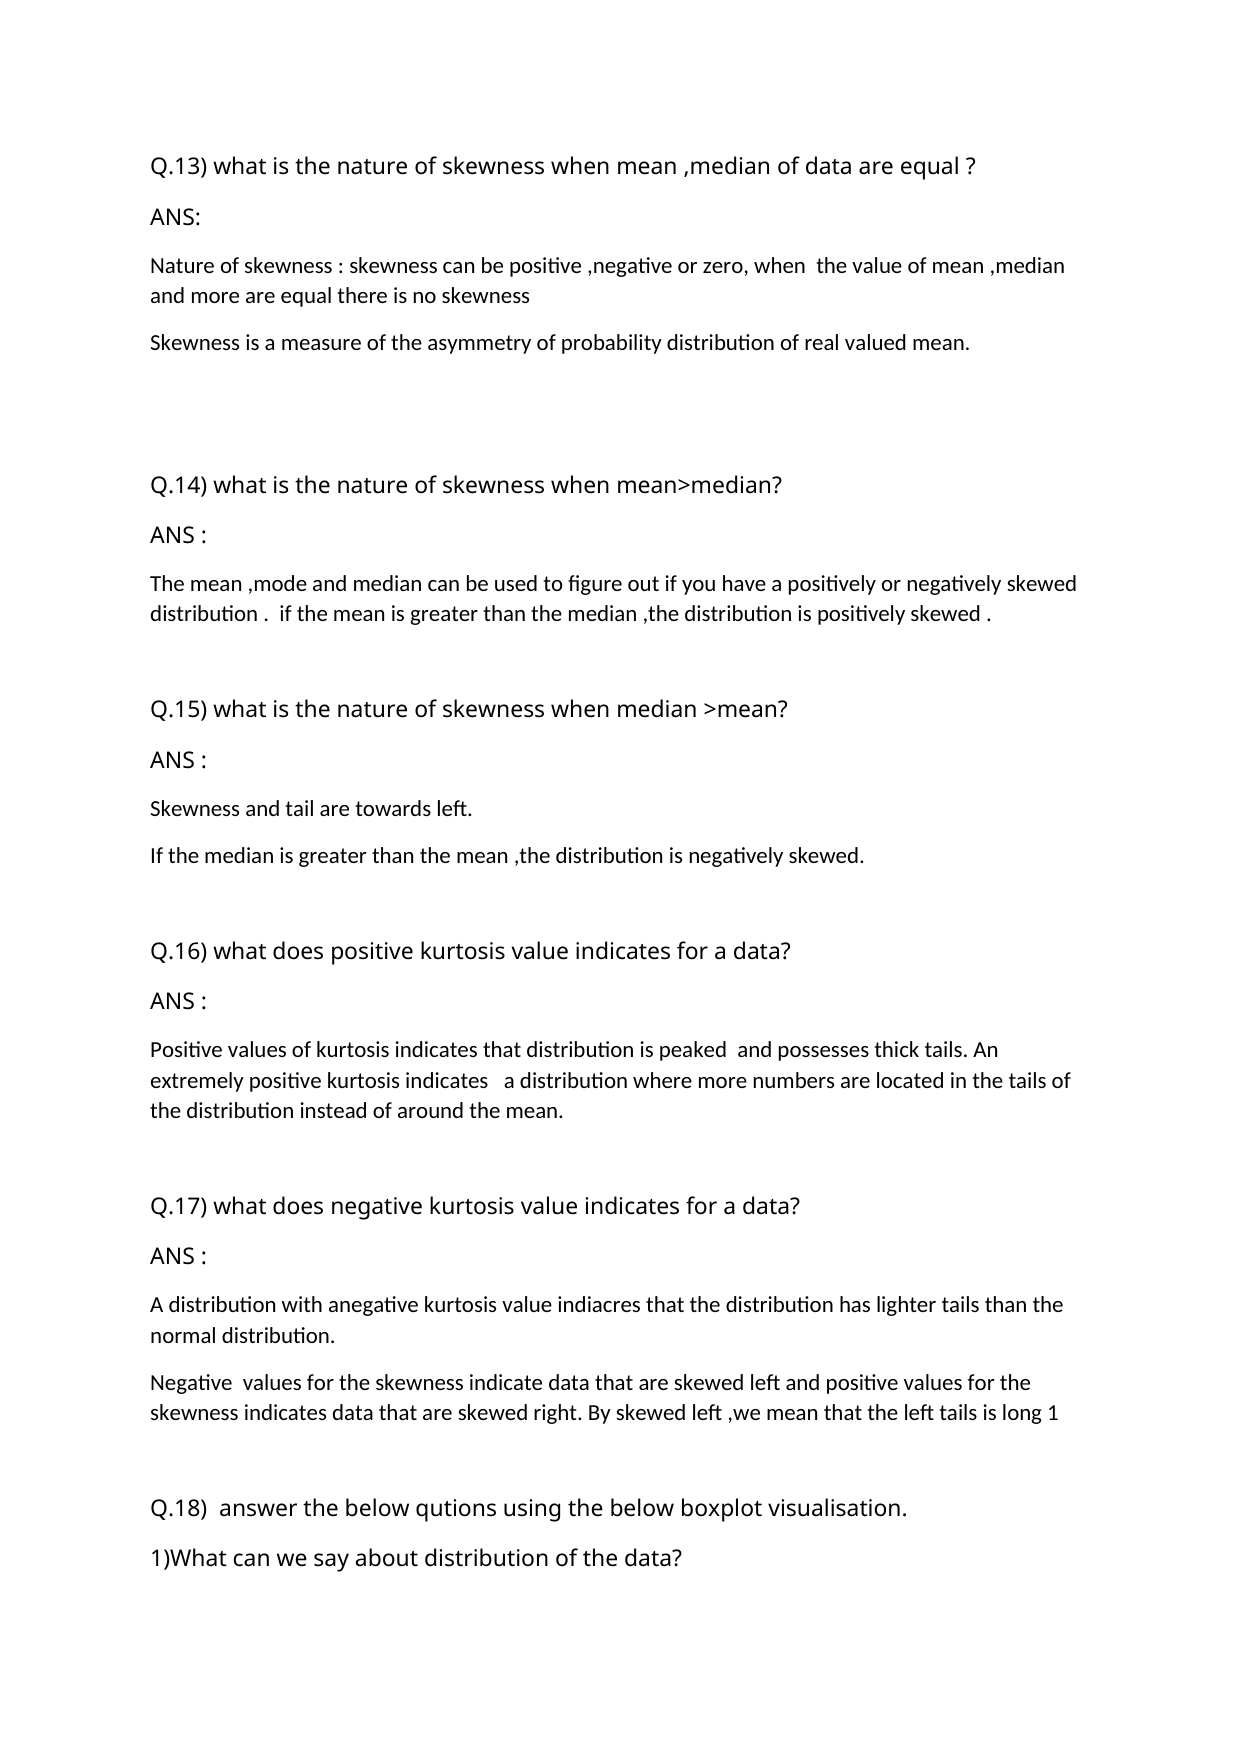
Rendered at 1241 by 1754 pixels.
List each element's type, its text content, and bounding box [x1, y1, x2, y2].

text A distribution with anegative kurtosis value indiacres that the distribution has lighter tails than the normal distribution. [150, 1291, 1090, 1349]
text Skewness and tail are towards left. [150, 794, 1090, 822]
text Skewness is a measure of the asymmetry of probability distribution of real valued mean. [150, 328, 1090, 356]
text Q.17) what does negative kurtosis value indicates for a data? [150, 1190, 1090, 1221]
text ANS : [150, 744, 1090, 775]
text Q.15) what is the nature of skewness when median >mean? [150, 693, 1090, 724]
text 1)What can we say about distribution of the data? [150, 1542, 1090, 1573]
text Positive values of kurtosis indicates that distribution is peaked and possesses thick tails. An extremely positive kurtosis indicates a distribution where more numbers are located in the tails of the distribution instead of around the mean. [150, 1036, 1090, 1124]
text ANS : [150, 985, 1090, 1016]
text If the median is greater than the mean ,the distribution is negatively skewed. [150, 841, 1090, 869]
text ANS : [150, 1240, 1090, 1271]
text Q.14) what is the nature of skewness when mean>median? [150, 468, 1090, 500]
text Q.16) what does positive kurtosis value indicates for a data? [150, 935, 1090, 966]
text ANS : [150, 519, 1090, 550]
text Nature of skewness : skewness can be positive ,negative or zero, when the value of mean ,median and more are equal there is no skewness [150, 251, 1090, 309]
text Q.18) answer the below qutions using the below boxplot visualisation. [150, 1492, 1090, 1523]
text ANS: [150, 200, 1090, 232]
text Negative values for the skewness indicate data that are skewed left and positive values for the skewness indicates data that are skewed right. By skewed left ,we mean that the left tails is long 1 [150, 1368, 1090, 1426]
text Q.13) what is the nature of skewness when mean ,median of data are equal ? [150, 150, 1090, 181]
text The mean ,mode and median can be used to figure out if you have a positively or negatively skewed distribution . if the mean is greater than the median ,the distribution is positively skewed . [150, 569, 1090, 628]
